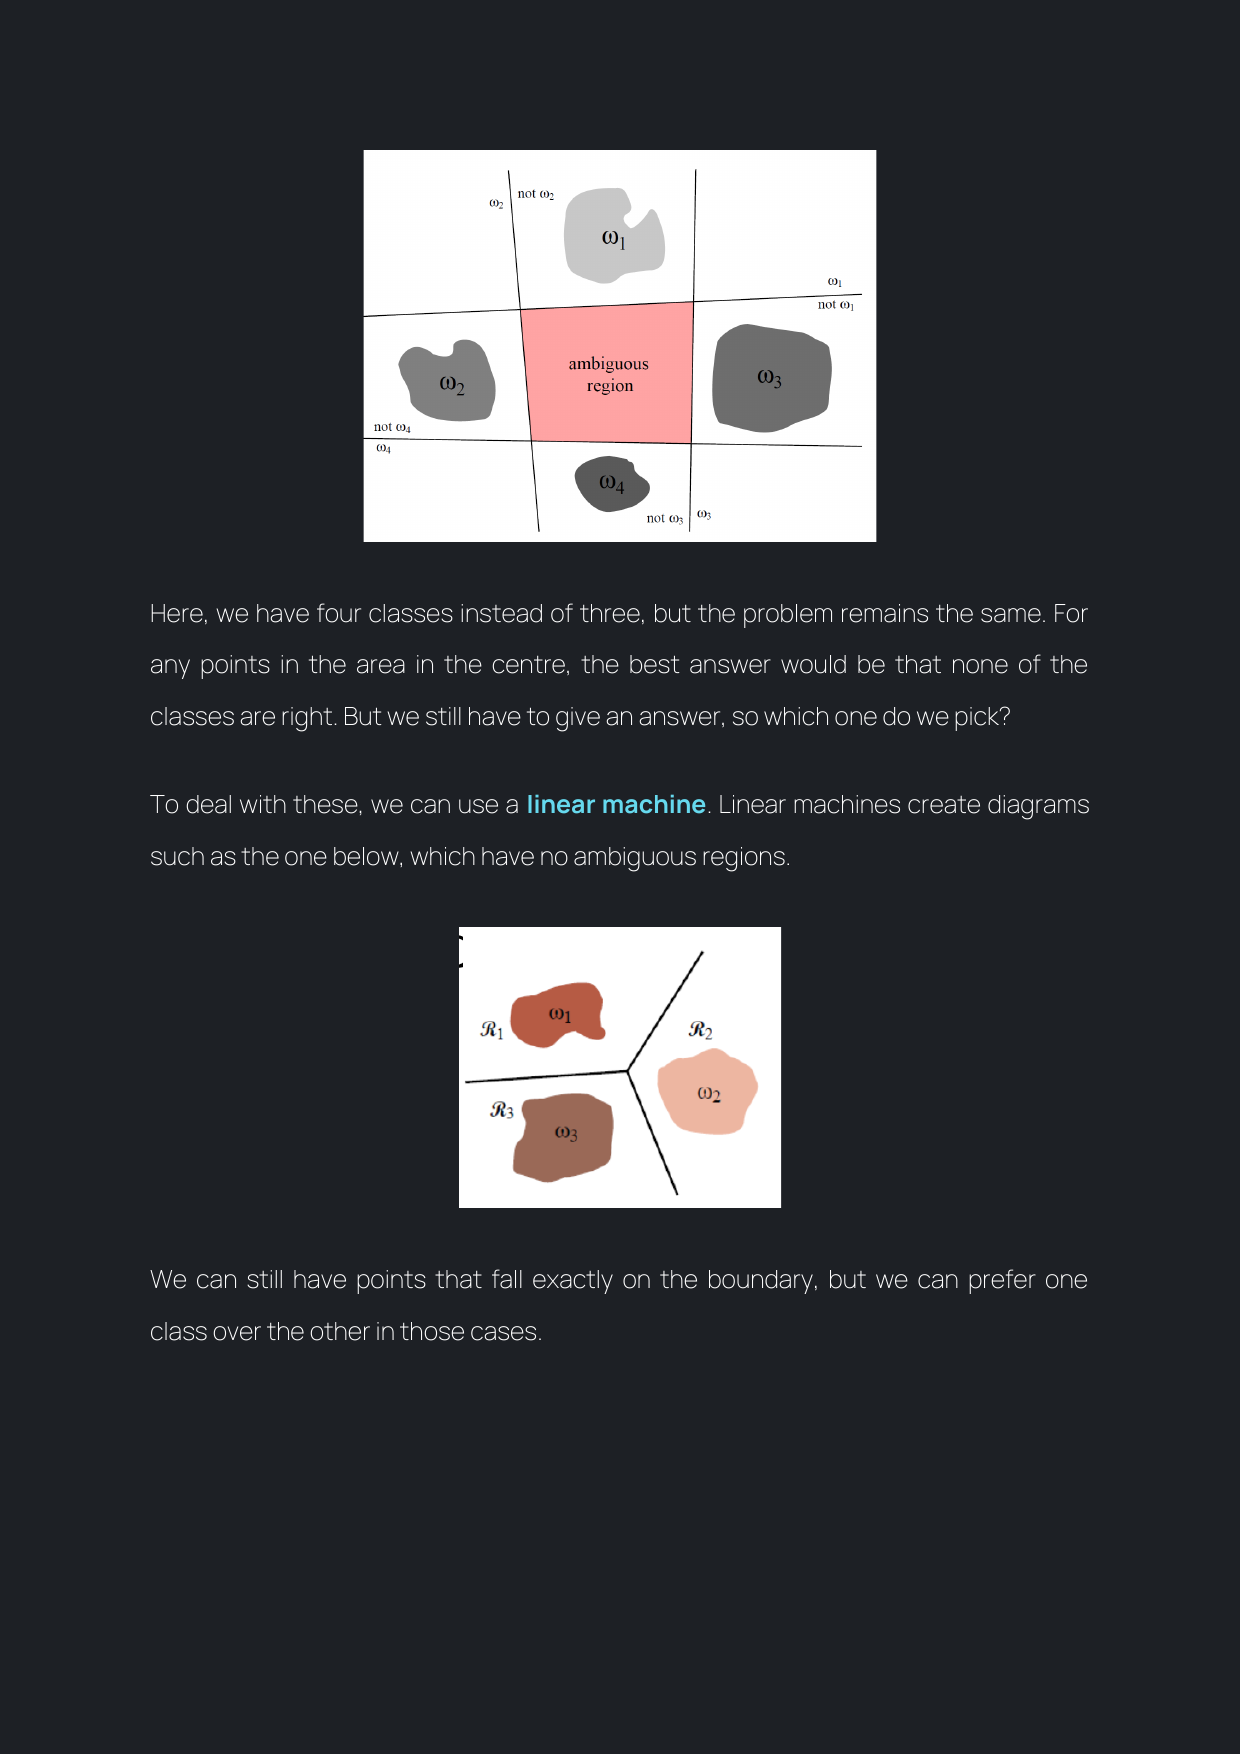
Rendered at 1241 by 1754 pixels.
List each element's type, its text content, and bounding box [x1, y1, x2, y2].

text We can still have points that fall exactly on the boundary, but we can prefer one class over the other in those cases. [150, 1262, 1090, 1347]
text To deal with these, we can use a linear machine. Linear machines create diagrams such as the one below, which have no ambiguous regions. [150, 787, 1090, 872]
text Here, we have four classes instead of three, but the problem remains the same. For any points in the area in the centre, the best answer would be that none of the classes are right. But we still have to give an answer, so which one do we pick? [150, 596, 1090, 732]
picture [459, 927, 782, 1208]
